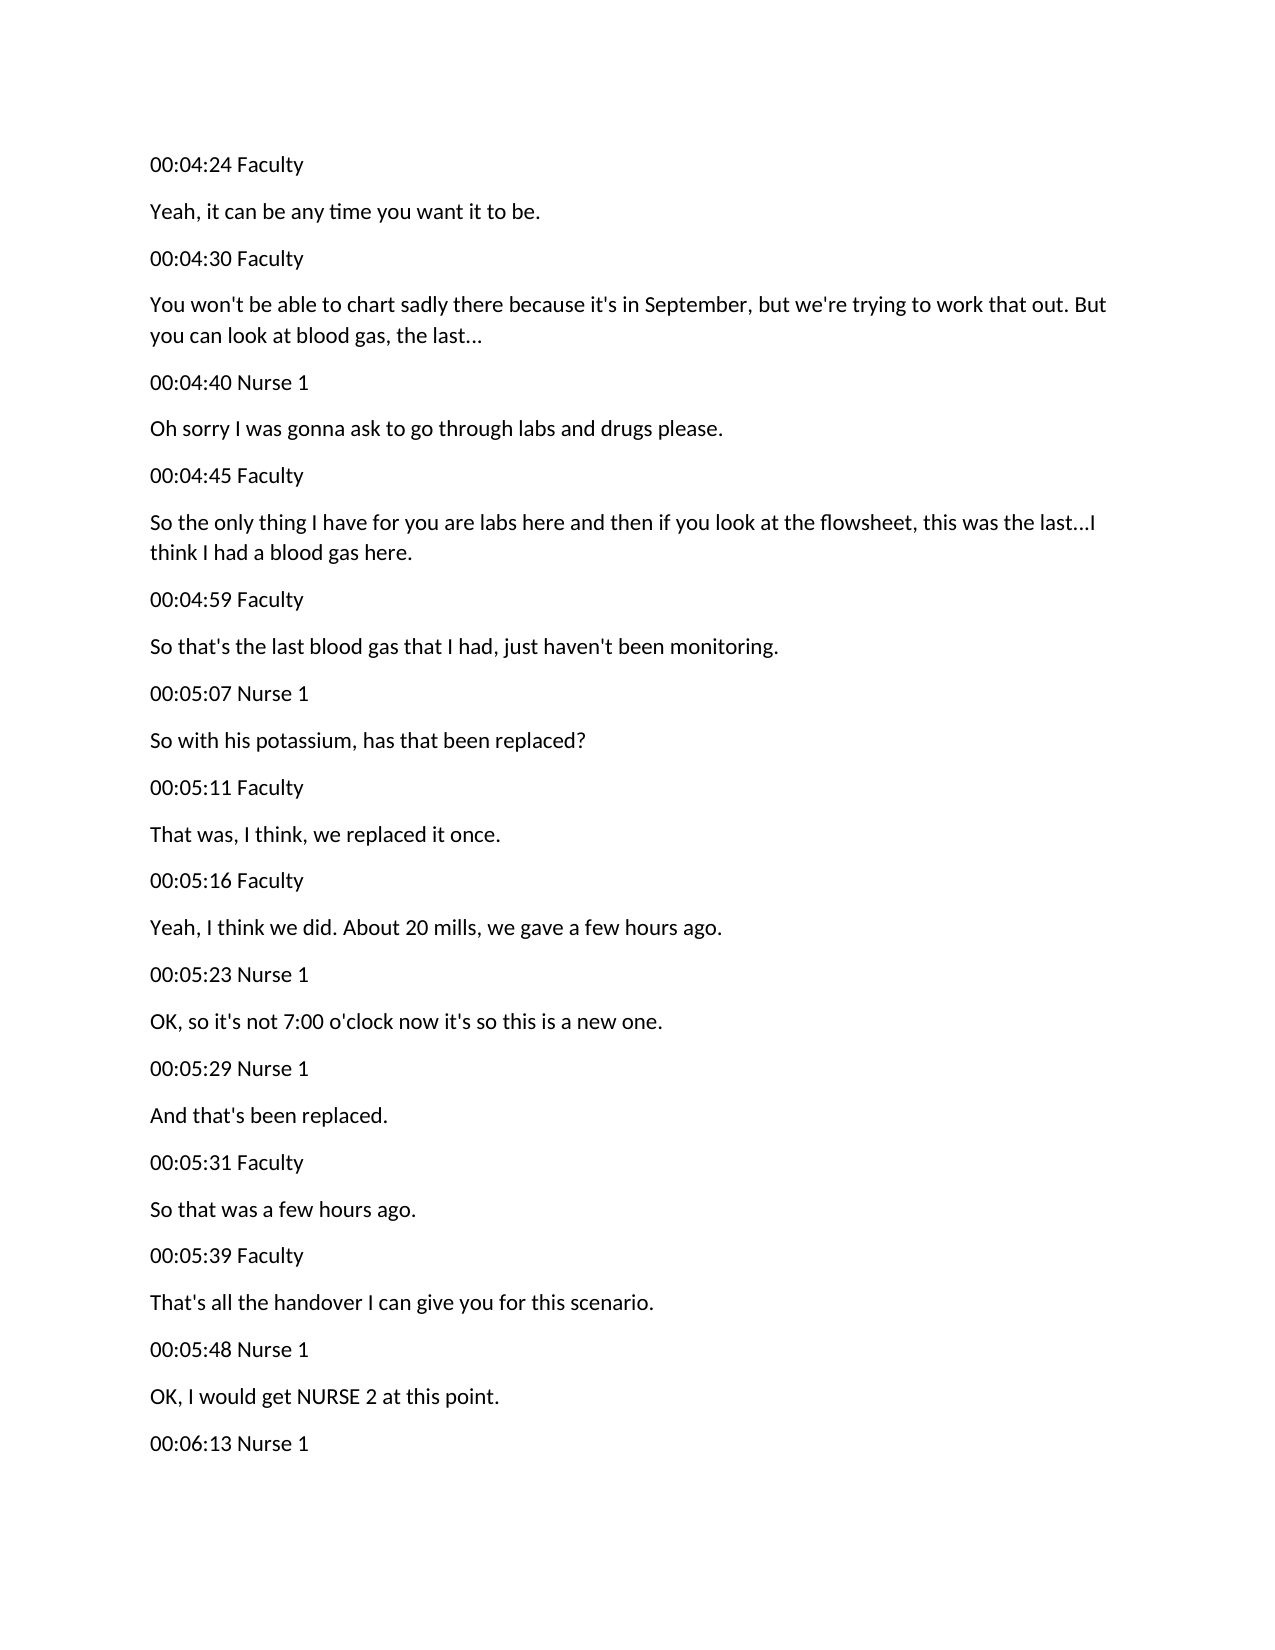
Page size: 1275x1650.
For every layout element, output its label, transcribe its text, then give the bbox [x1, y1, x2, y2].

text Yeah, I think we did. About 20 mills, we gave a few hours ago. [150, 913, 1125, 942]
text 00:05:11 Faculty [150, 773, 1125, 801]
text 00:05:29 Nurse 1 [150, 1054, 1125, 1082]
text 00:04:24 Faculty [150, 150, 1125, 178]
text 00:05:31 Faculty [150, 1148, 1125, 1176]
text 00:05:16 Faculty [150, 867, 1125, 895]
text So the only thing I have for you are labs here and then if you look at the flowsheet, this was the last...I think I had a blood gas here. [150, 508, 1125, 567]
text OK, so it's not 7:00 o'clock now it's so this is a new one. [150, 1007, 1125, 1035]
text Yeah, it can be any time you want it to be. [150, 197, 1125, 225]
text 00:05:07 Nurse 1 [150, 679, 1125, 707]
text So with his potassium, has that been replaced? [150, 726, 1125, 754]
text And that's been replaced. [150, 1101, 1125, 1129]
text 00:05:39 Faculty [150, 1242, 1125, 1270]
text 00:04:59 Faculty [150, 585, 1125, 613]
text 00:04:30 Faculty [150, 244, 1125, 272]
text 00:04:40 Nurse 1 [150, 368, 1125, 396]
text That was, I think, we replaced it once. [150, 820, 1125, 848]
text Oh sorry I was gonna ask to go through labs and drugs please. [150, 414, 1125, 443]
text So that's the last blood gas that I had, just haven't been monitoring. [150, 632, 1125, 660]
text So that was a few hours ago. [150, 1195, 1125, 1223]
text 00:05:48 Nurse 1 [150, 1335, 1125, 1363]
text OK, I would get NURSE 2 at this point. [150, 1382, 1125, 1410]
text 00:04:45 Faculty [150, 461, 1125, 489]
text 00:06:13 Nurse 1 [150, 1429, 1125, 1457]
text That's all the handover I can give you for this scenario. [150, 1288, 1125, 1317]
text 00:05:23 Nurse 1 [150, 960, 1125, 988]
text You won't be able to chart sadly there because it's in September, but we're trying to work that out. But you can look at blood gas, the last... [150, 291, 1125, 349]
